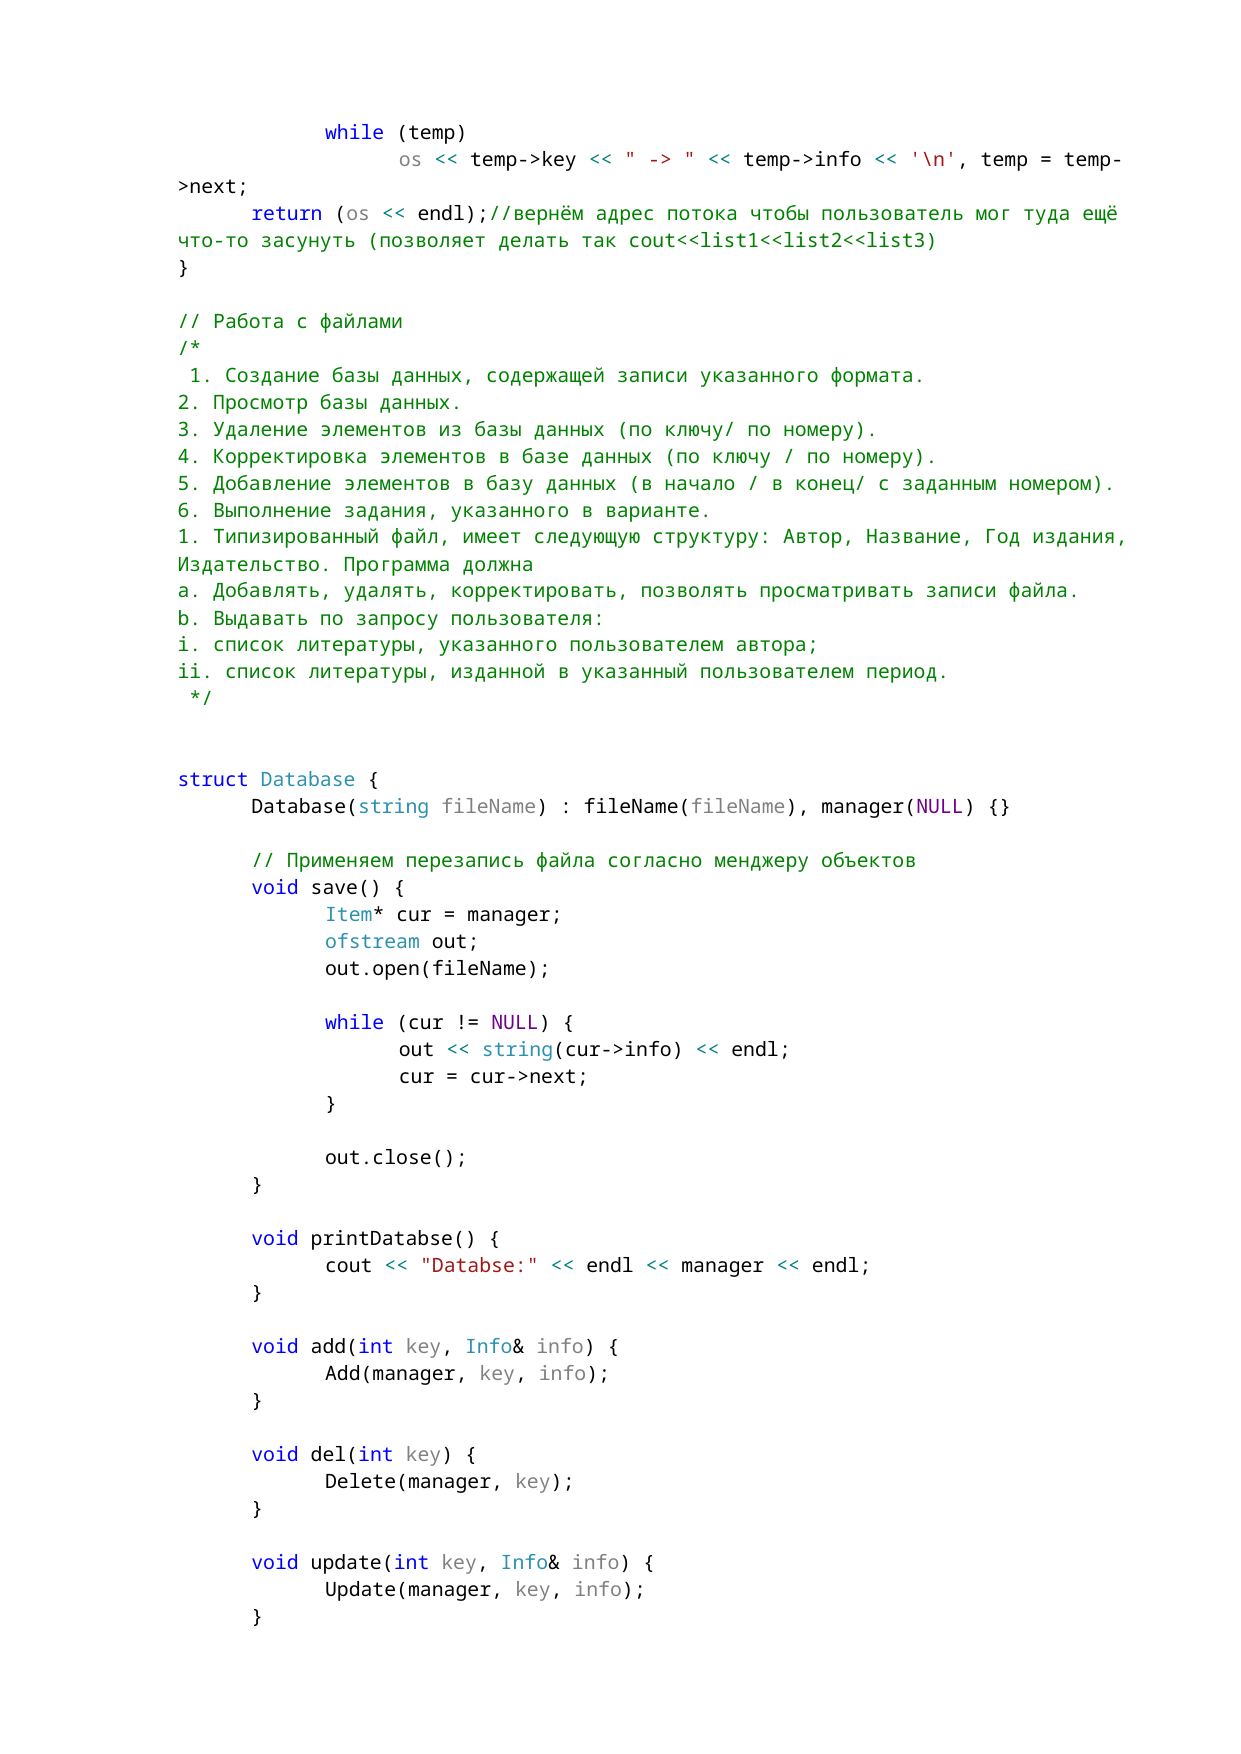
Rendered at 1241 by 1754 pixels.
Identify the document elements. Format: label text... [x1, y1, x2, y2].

text while (temp) [177, 118, 1152, 145]
text } [177, 1089, 1152, 1116]
text ii. список литературы, изданной в указанный пользователем период. [177, 658, 1152, 685]
text } [177, 1170, 1152, 1197]
text void del(int key) { [177, 1440, 1152, 1467]
text // Работа с файлами [177, 307, 1152, 334]
text a. Добавлять, удалять, корректировать, позволять просматривать записи файла. [177, 577, 1152, 604]
text */ [177, 685, 1152, 712]
text 4. Корректировка элементов в базе данных (по ключу / по номеру). [177, 442, 1152, 469]
text b. Выдавать по запросу пользователя: [177, 604, 1152, 631]
text Delete(manager, key); [177, 1467, 1152, 1494]
text i. список литературы, указанного пользователем автора; [177, 631, 1152, 658]
text } [177, 253, 1152, 280]
text struct Database { [177, 766, 1152, 793]
text } [177, 1494, 1152, 1521]
text Update(manager, key, info); [177, 1575, 1152, 1602]
text out.open(fileName); [177, 954, 1152, 981]
text out << string(cur->info) << endl; [177, 1035, 1152, 1062]
text Database(string fileName) : fileName(fileName), manager(NULL) {} [177, 793, 1152, 819]
text Item* cur = manager; [177, 901, 1152, 927]
text void printDatabse() { [177, 1224, 1152, 1251]
text os << temp->key << " -> " << temp->info << '\n', temp = temp->next; [177, 145, 1152, 199]
text /* [177, 334, 1152, 361]
text 1. Создание базы данных, содержащей записи указанного формата. [177, 361, 1152, 388]
text } [177, 1386, 1152, 1413]
text while (cur != NULL) { [177, 1008, 1152, 1035]
text return (os << endl);//вернём адрес потока чтобы пользователь мог туда ещё что-то засунуть (позволяет делать так cout<<list1<<list2<<list3) [177, 199, 1152, 253]
text } [177, 1278, 1152, 1305]
text void save() { [177, 873, 1152, 901]
text } [177, 1602, 1152, 1629]
text 2. Просмотр базы данных. [177, 388, 1152, 415]
text void update(int key, Info& info) { [177, 1548, 1152, 1575]
text 5. Добавление элементов в базу данных (в начало / в конец/ с заданным номером). [177, 469, 1152, 496]
text Add(manager, key, info); [177, 1359, 1152, 1386]
text cout << "Databse:" << endl << manager << endl; [177, 1251, 1152, 1278]
text 6. Выполнение задания, указанного в варианте. [177, 496, 1152, 523]
text void add(int key, Info& info) { [177, 1332, 1152, 1359]
text cur = cur->next; [177, 1062, 1152, 1089]
text out.close(); [177, 1143, 1152, 1170]
text 1. Типизированный файл, имеет следующую структуру: Автор, Название, Год издания, Издательство. Программа должна [177, 523, 1152, 577]
text 3. Удаление элементов из базы данных (по ключу/ по номеру). [177, 415, 1152, 442]
text ofstream out; [177, 927, 1152, 954]
text // Применяем перезапись файла согласно менджеру объектов [177, 847, 1152, 873]
